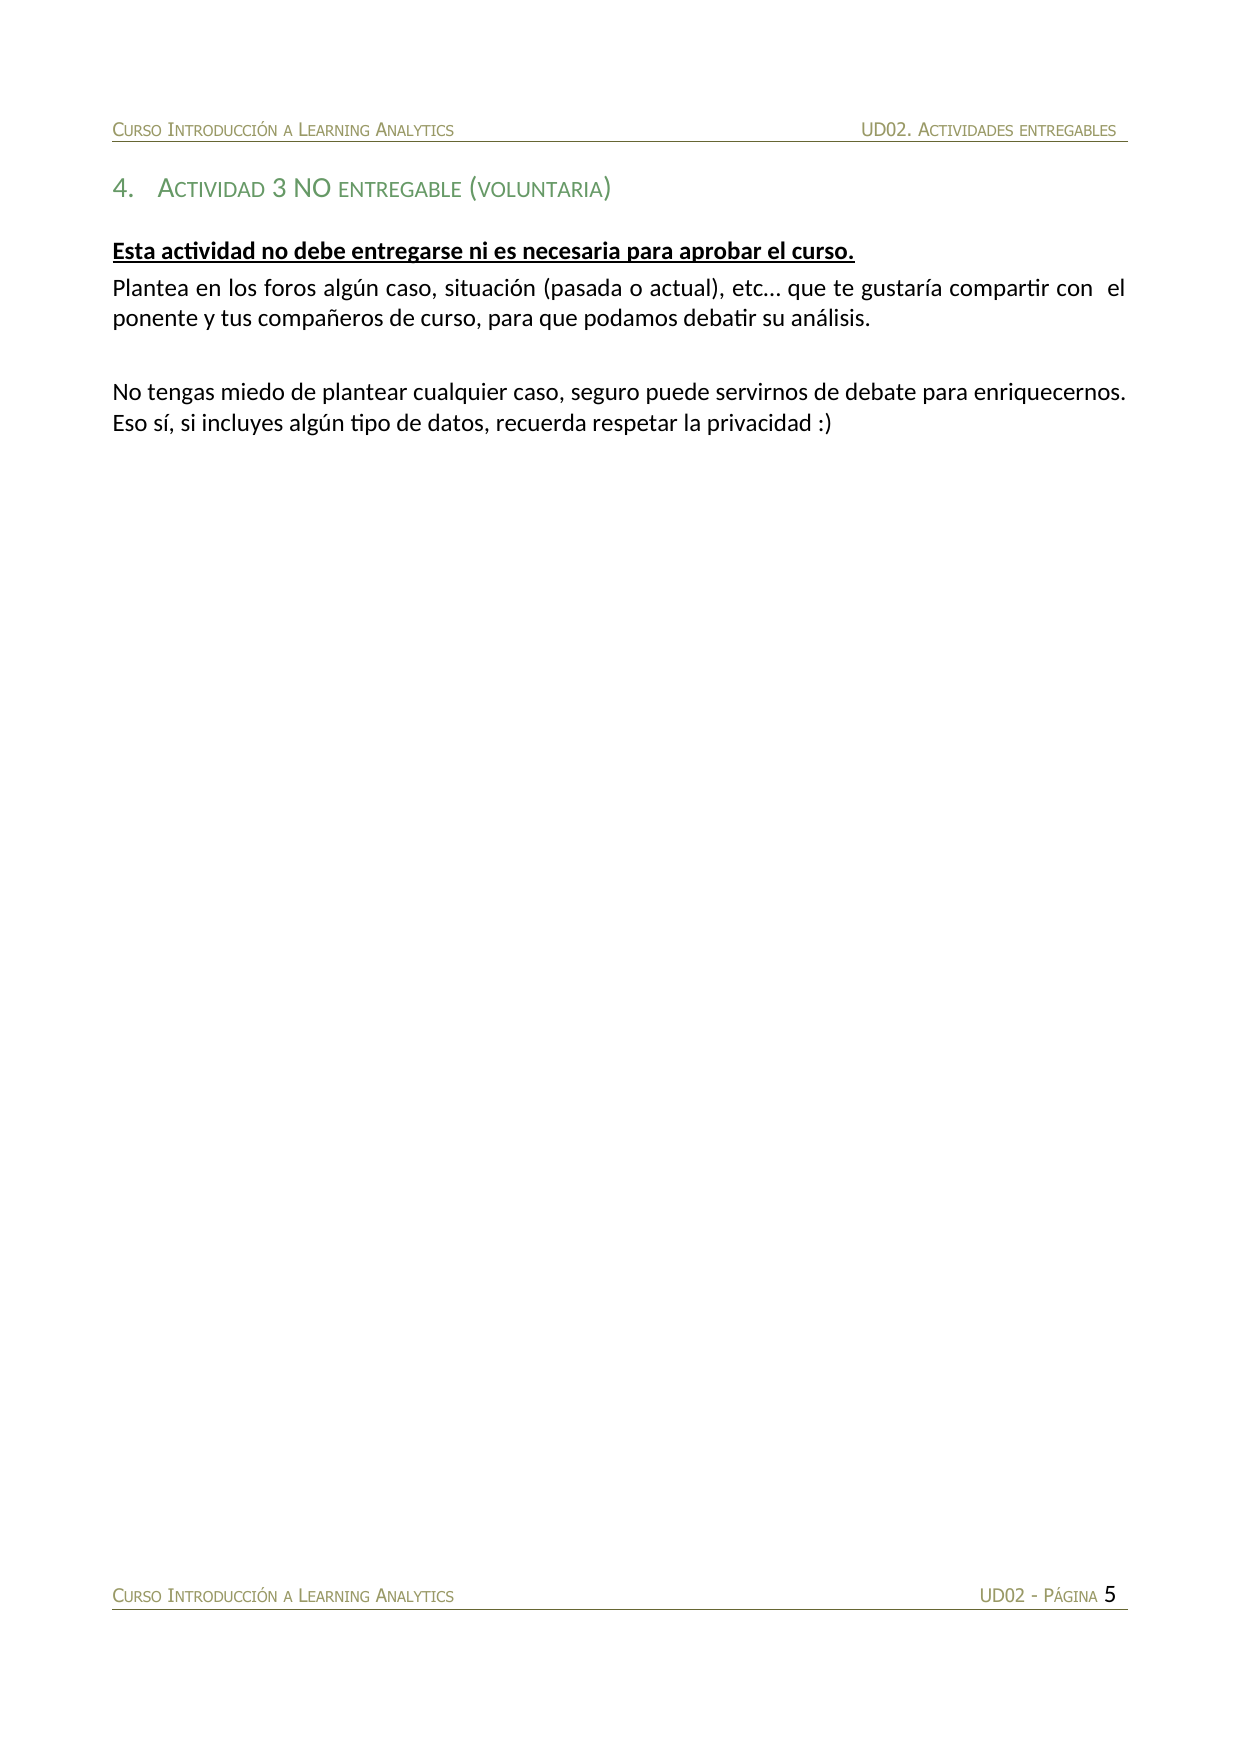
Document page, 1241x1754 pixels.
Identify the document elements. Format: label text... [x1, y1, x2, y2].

subtitle Actividad 3 NO entregable (voluntaria) [112, 169, 1128, 205]
text Plantea en los foros algún caso, situación (pasada o actual), etc… que te gustaría compartir con el ponente y tus compañeros de curso, para que podamos debatir su análisis. [112, 272, 1128, 333]
text No tengas miedo de plantear cualquier caso, seguro puede servirnos de debate para enriquecernos. Eso sí, si incluyes algún tipo de datos, recuerda respetar la privacidad :) [112, 376, 1128, 437]
text Esta actividad no debe entregarse ni es necesaria para aprobar el curso. [112, 235, 1128, 265]
